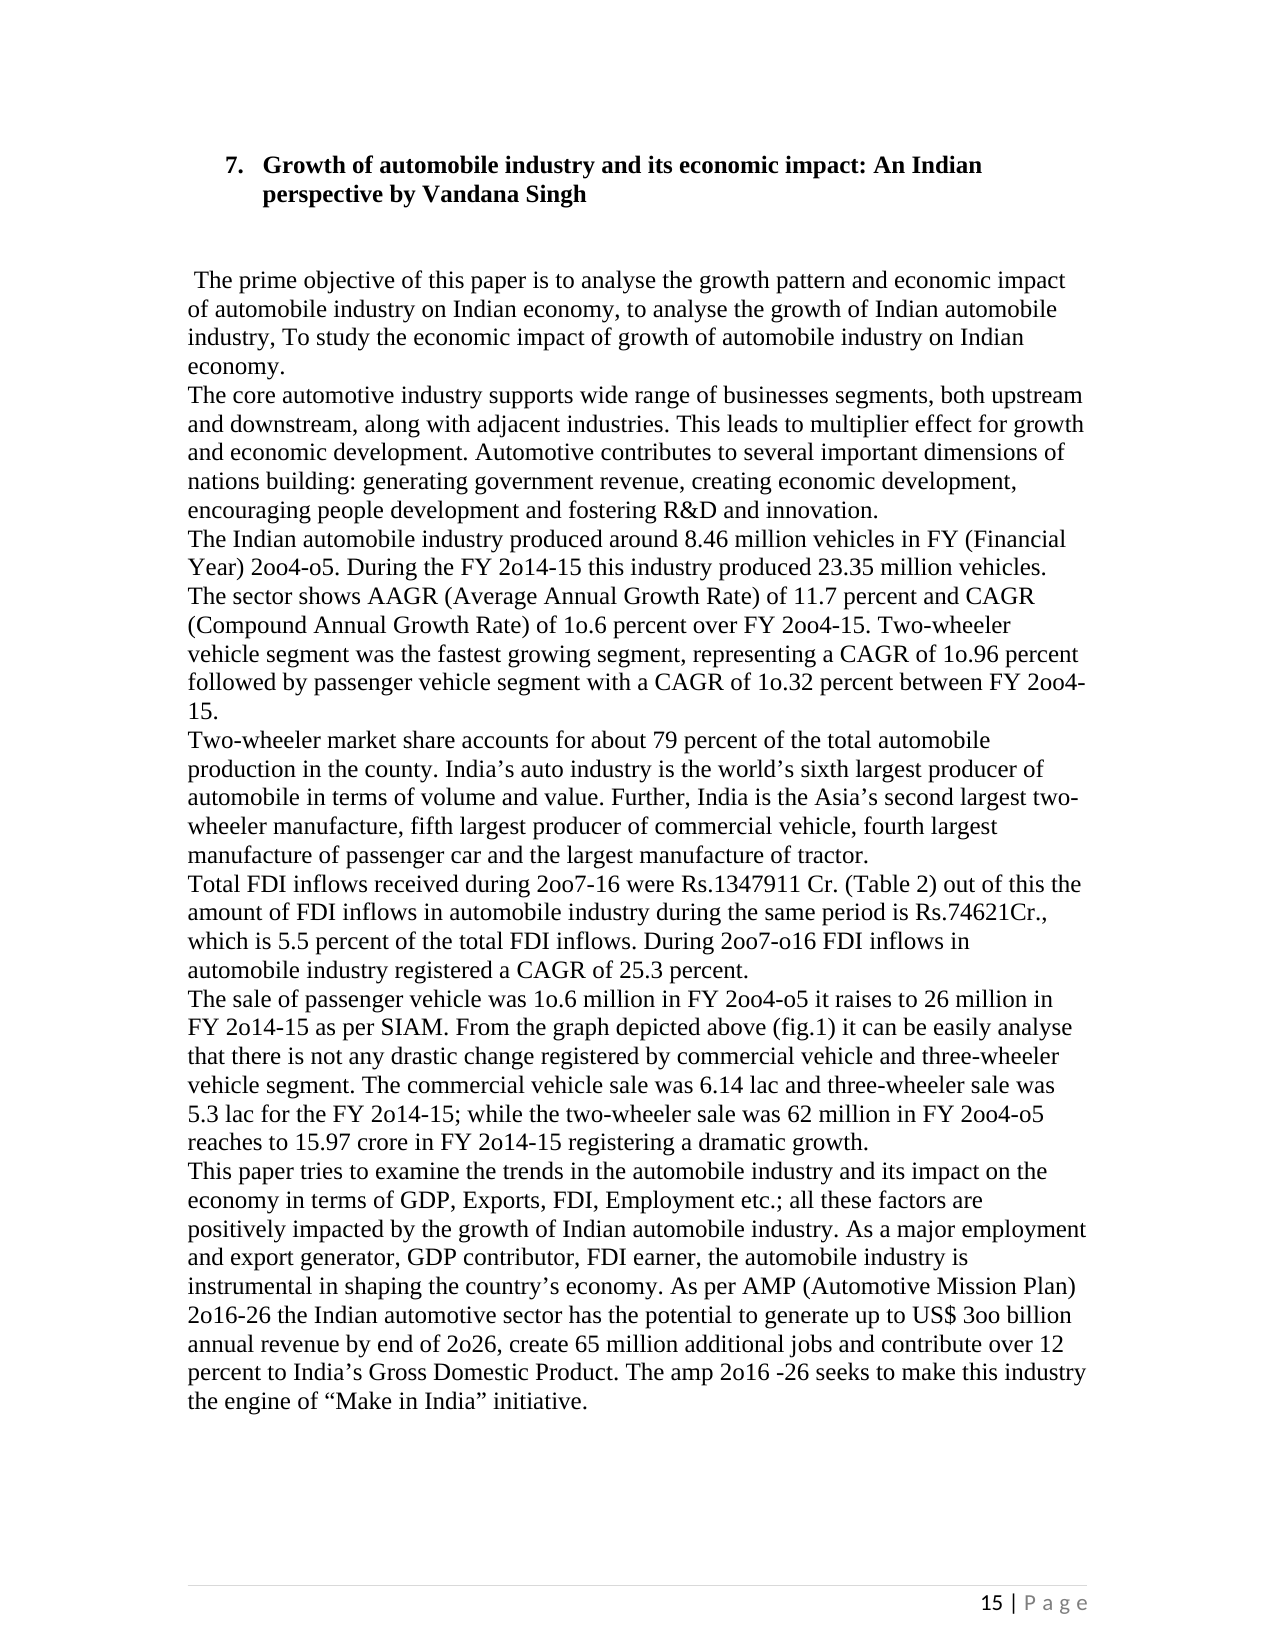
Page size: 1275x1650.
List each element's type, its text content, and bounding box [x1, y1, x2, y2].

text This paper tries to examine the trends in the automobile industry and its impact on the economy in terms of GDP, Exports, FDI, Employment etc.; all these factors are positively impacted by the growth of Indian automobile industry. As a major employment and export generator, GDP contributor, FDI earner, the automobile industry is instrumental in shaping the country’s economy. As per AMP (Automotive Mission Plan) 2o16-26 the Indian automotive sector has the potential to generate up to US$ 3oo billion annual revenue by end of 2o26, create 65 million additional jobs and contribute over 12 percent to India’s Gross Domestic Product. The amp 2o16 -26 seeks to make this industry the engine of “Make in India” initiative. [187, 1156, 1087, 1415]
text The Indian automobile industry produced around 8.46 million vehicles in FY (Financial Year) 2oo4-o5. During the FY 2o14-15 this industry produced 23.35 million vehicles. The sector shows AAGR (Average Annual Growth Rate) of 11.7 percent and CAGR (Compound Annual Growth Rate) of 1o.6 percent over FY 2oo4-15. Two-wheeler vehicle segment was the fastest growing segment, representing a CAGR of 1o.96 percent followed by passenger vehicle segment with a CAGR of 1o.32 percent between FY 2oo4-15. [187, 524, 1087, 725]
text The core automotive industry supports wide range of businesses segments, both upstream and downstream, along with adjacent industries. This leads to multiplier effect for growth and economic development. Automotive contributes to several important dimensions of nations building: generating government revenue, creating economic development, encouraging people development and fostering R&D and innovation. [187, 380, 1087, 524]
list Growth of automobile industry and its economic impact: An Indian perspective by Vandana Singh [225, 150, 1087, 207]
text The prime objective of this paper is to analyse the growth pattern and economic impact of automobile industry on Indian economy, to analyse the growth of Indian automobile industry, To study the economic impact of growth of automobile industry on Indian economy. [187, 265, 1087, 380]
text Total FDI inflows received during 2oo7-16 were Rs.1347911 Cr. (Table 2) out of this the amount of FDI inflows in automobile industry during the same period is Rs.74621Cr., which is 5.5 percent of the total FDI inflows. During 2oo7-o16 FDI inflows in automobile industry registered a CAGR of 25.3 percent. [187, 869, 1087, 984]
text Two-wheeler market share accounts for about 79 percent of the total automobile production in the county. India’s auto industry is the world’s sixth largest producer of automobile in terms of volume and value. Further, India is the Asia’s second largest two-wheeler manufacture, fifth largest producer of commercial vehicle, fourth largest manufacture of passenger car and the largest manufacture of tractor. [187, 725, 1087, 869]
text The sale of passenger vehicle was 1o.6 million in FY 2oo4-o5 it raises to 26 million in FY 2o14-15 as per SIAM. From the graph depicted above (fig.1) it can be easily analyse that there is not any drastic change registered by commercial vehicle and three-wheeler vehicle segment. The commercial vehicle sale was 6.14 lac and three-wheeler sale was 5.3 lac for the FY 2o14-15; while the two-wheeler sale was 62 million in FY 2oo4-o5 reaches to 15.97 crore in FY 2o14-15 registering a dramatic growth. [187, 984, 1087, 1156]
